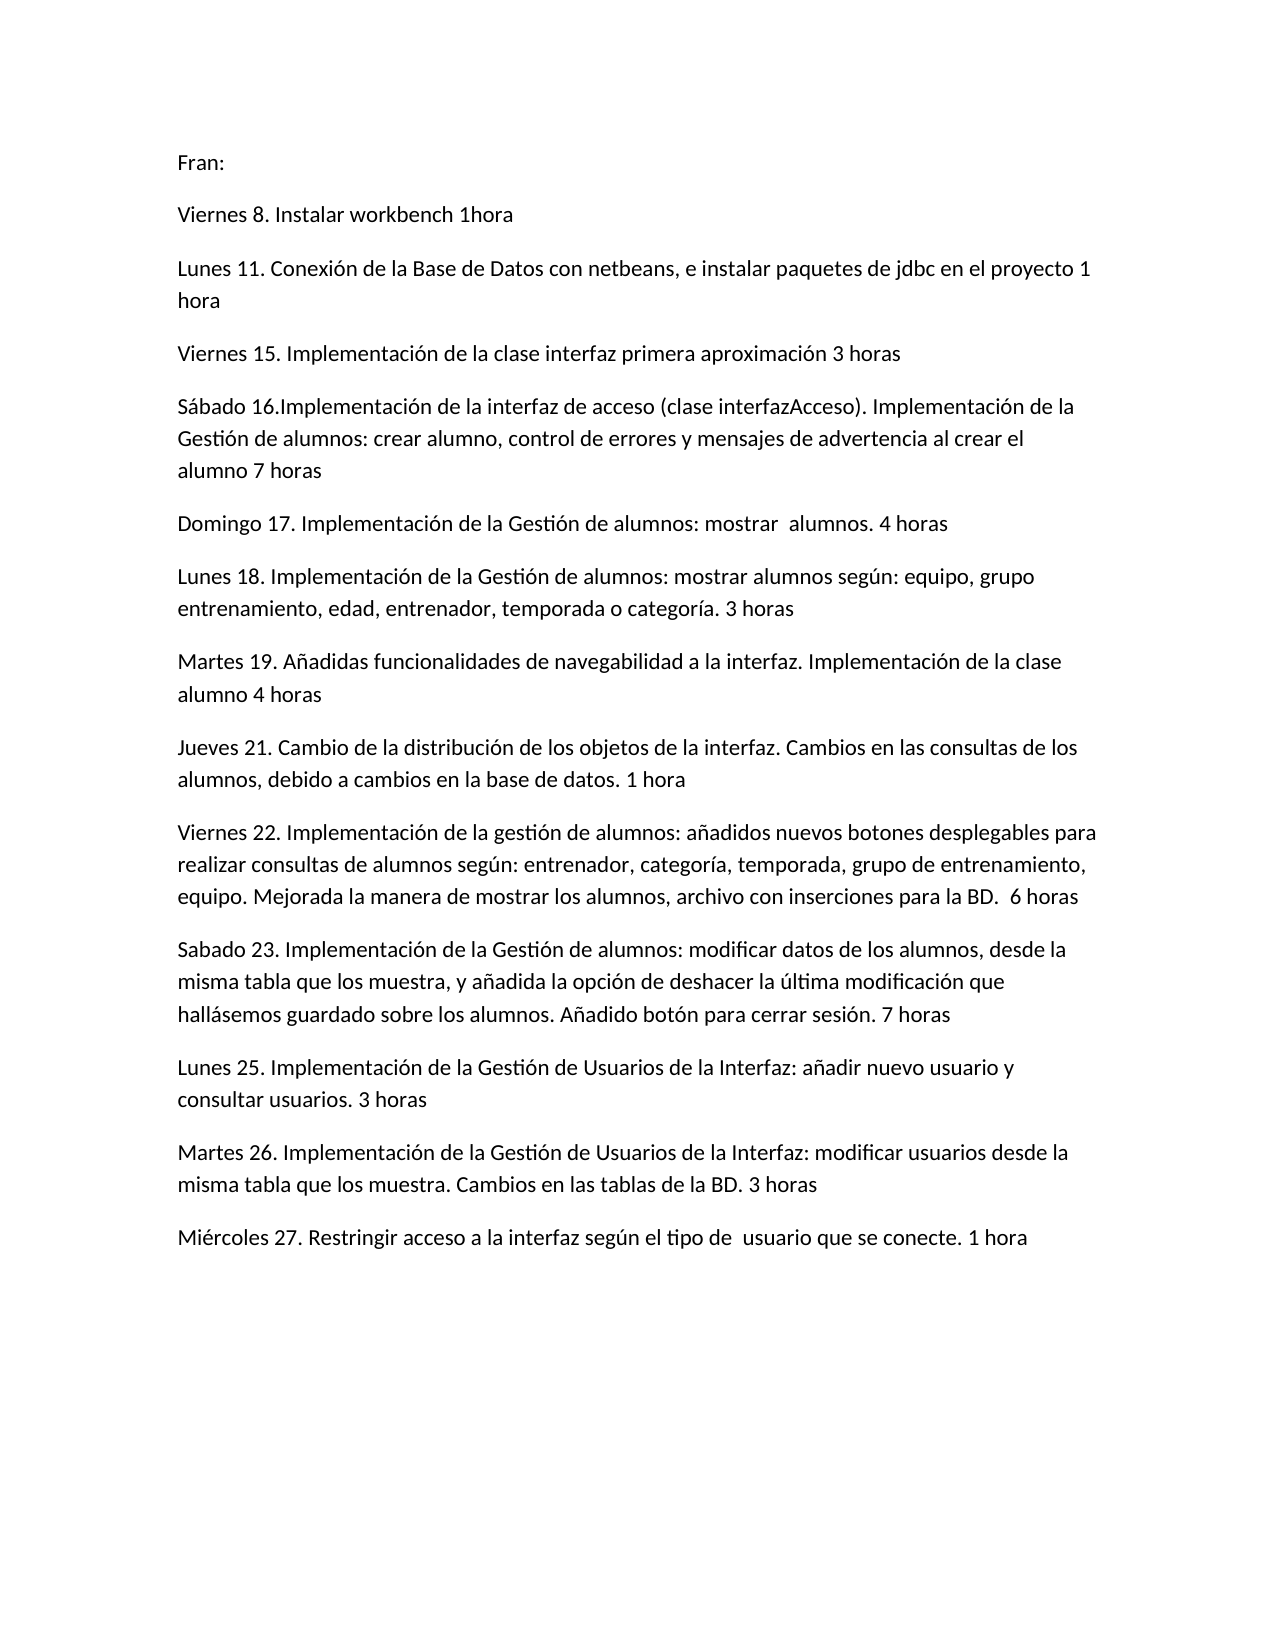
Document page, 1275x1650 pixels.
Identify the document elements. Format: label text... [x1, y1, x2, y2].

text Domingo 17. Implementación de la Gestión de alumnos: mostrar alumnos. 4 horas [177, 509, 1098, 537]
text Fran: [177, 148, 1098, 176]
text Jueves 21. Cambio de la distribución de los objetos de la interfaz. Cambios en las consultas de los alumnos, debido a cambios en la base de datos. 1 hora [177, 733, 1098, 793]
text Lunes 18. Implementación de la Gestión de alumnos: mostrar alumnos según: equipo, grupo entrenamiento, edad, entrenador, temporada o categoría. 3 horas [177, 562, 1098, 622]
text Lunes 11. Conexión de la Base de Datos con netbeans, e instalar paquetes de jdbc en el proyecto 1 hora [177, 254, 1098, 314]
text Martes 19. Añadidas funcionalidades de navegabilidad a la interfaz. Implementación de la clase alumno 4 horas [177, 647, 1098, 708]
text Sábado 16.Implementación de la interfaz de acceso (clase interfazAcceso). Implementación de la Gestión de alumnos: crear alumno, control de errores y mensajes de advertencia al crear el alumno 7 horas [177, 392, 1098, 484]
text Martes 26. Implementación de la Gestión de Usuarios de la Interfaz: modificar usuarios desde la misma tabla que los muestra. Cambios en las tablas de la BD. 3 horas [177, 1138, 1098, 1198]
text Viernes 8. Instalar workbench 1hora [177, 201, 1098, 229]
text Miércoles 27. Restringir acceso a la interfaz según el tipo de usuario que se conecte. 1 hora [177, 1223, 1098, 1251]
text Sabado 23. Implementación de la Gestión de alumnos: modificar datos de los alumnos, desde la misma tabla que los muestra, y añadida la opción de deshacer la última modificación que hallásemos guardado sobre los alumnos. Añadido botón para cerrar sesión. 7 horas [177, 935, 1098, 1028]
text Viernes 22. Implementación de la gestión de alumnos: añadidos nuevos botones desplegables para realizar consultas de alumnos según: entrenador, categoría, temporada, grupo de entrenamiento, equipo. Mejorada la manera de mostrar los alumnos, archivo con inserciones para la BD. 6 horas [177, 818, 1098, 910]
text Viernes 15. Implementación de la clase interfaz primera aproximación 3 horas [177, 339, 1098, 367]
text Lunes 25. Implementación de la Gestión de Usuarios de la Interfaz: añadir nuevo usuario y consultar usuarios. 3 horas [177, 1053, 1098, 1113]
